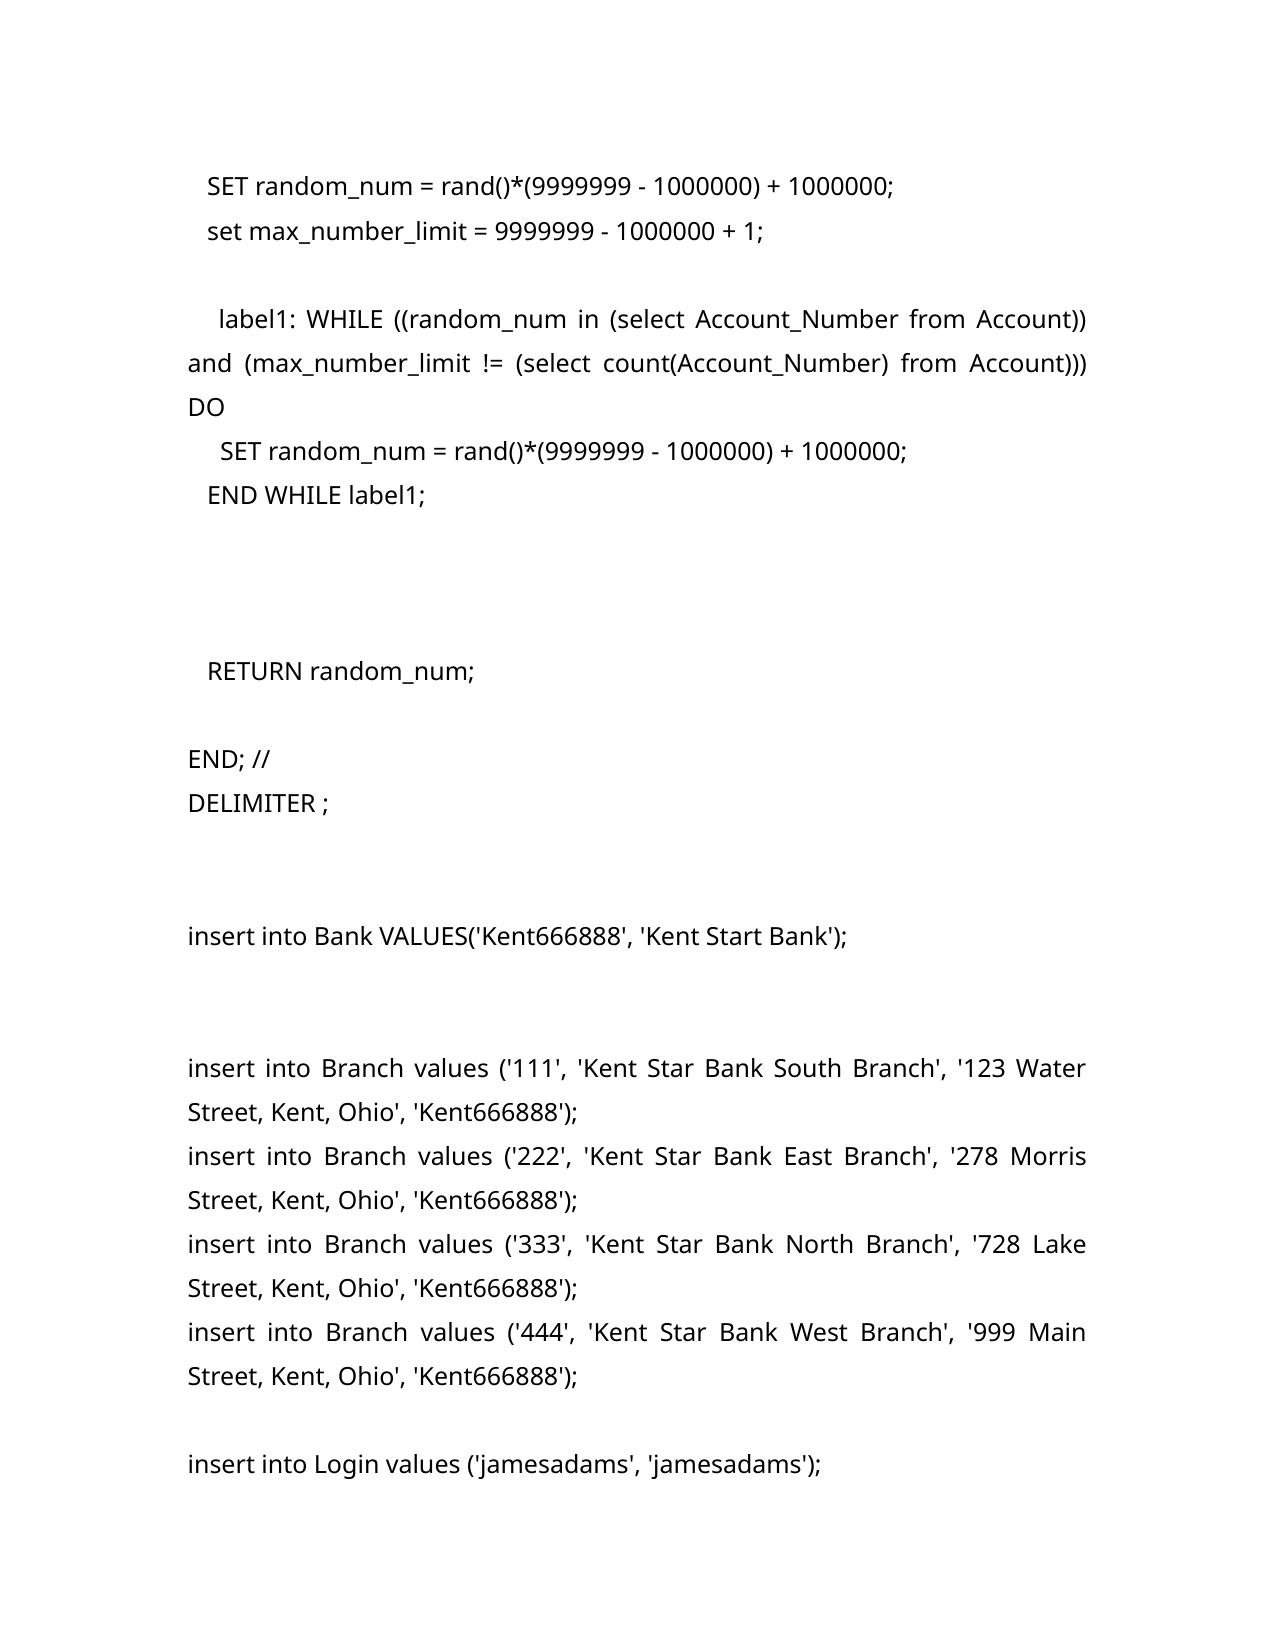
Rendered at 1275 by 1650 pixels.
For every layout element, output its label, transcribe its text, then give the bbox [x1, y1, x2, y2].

text END; // [187, 737, 1087, 781]
text RETURN random_num; [187, 649, 1087, 693]
text label1: WHILE ((random_num in (select Account_Number from Account)) and (max_number_limit != (select count(Account_Number) from Account))) DO [187, 296, 1087, 428]
text insert into Branch values ('222', 'Kent Star Bank East Branch', '278 Morris Street, Kent, Ohio', 'Kent666888'); [187, 1133, 1087, 1222]
text set max_number_limit = 9999999 - 1000000 + 1; [187, 208, 1087, 252]
text insert into Login values ('jamesadams', 'jamesadams'); [187, 1442, 1087, 1486]
text DELIMITER ; [187, 781, 1087, 825]
text SET random_num = rand()*(9999999 - 1000000) + 1000000; [187, 428, 1087, 472]
text insert into Branch values ('111', 'Kent Star Bank South Branch', '123 Water Street, Kent, Ohio', 'Kent666888'); [187, 1045, 1087, 1133]
text SET random_num = rand()*(9999999 - 1000000) + 1000000; [187, 164, 1087, 208]
text insert into Bank VALUES('Kent666888', 'Kent Start Bank'); [187, 913, 1087, 957]
text insert into Branch values ('444', 'Kent Star Bank West Branch', '999 Main Street, Kent, Ohio', 'Kent666888'); [187, 1310, 1087, 1398]
text END WHILE label1; [187, 472, 1087, 517]
text insert into Branch values ('333', 'Kent Star Bank North Branch', '728 Lake Street, Kent, Ohio', 'Kent666888'); [187, 1222, 1087, 1310]
